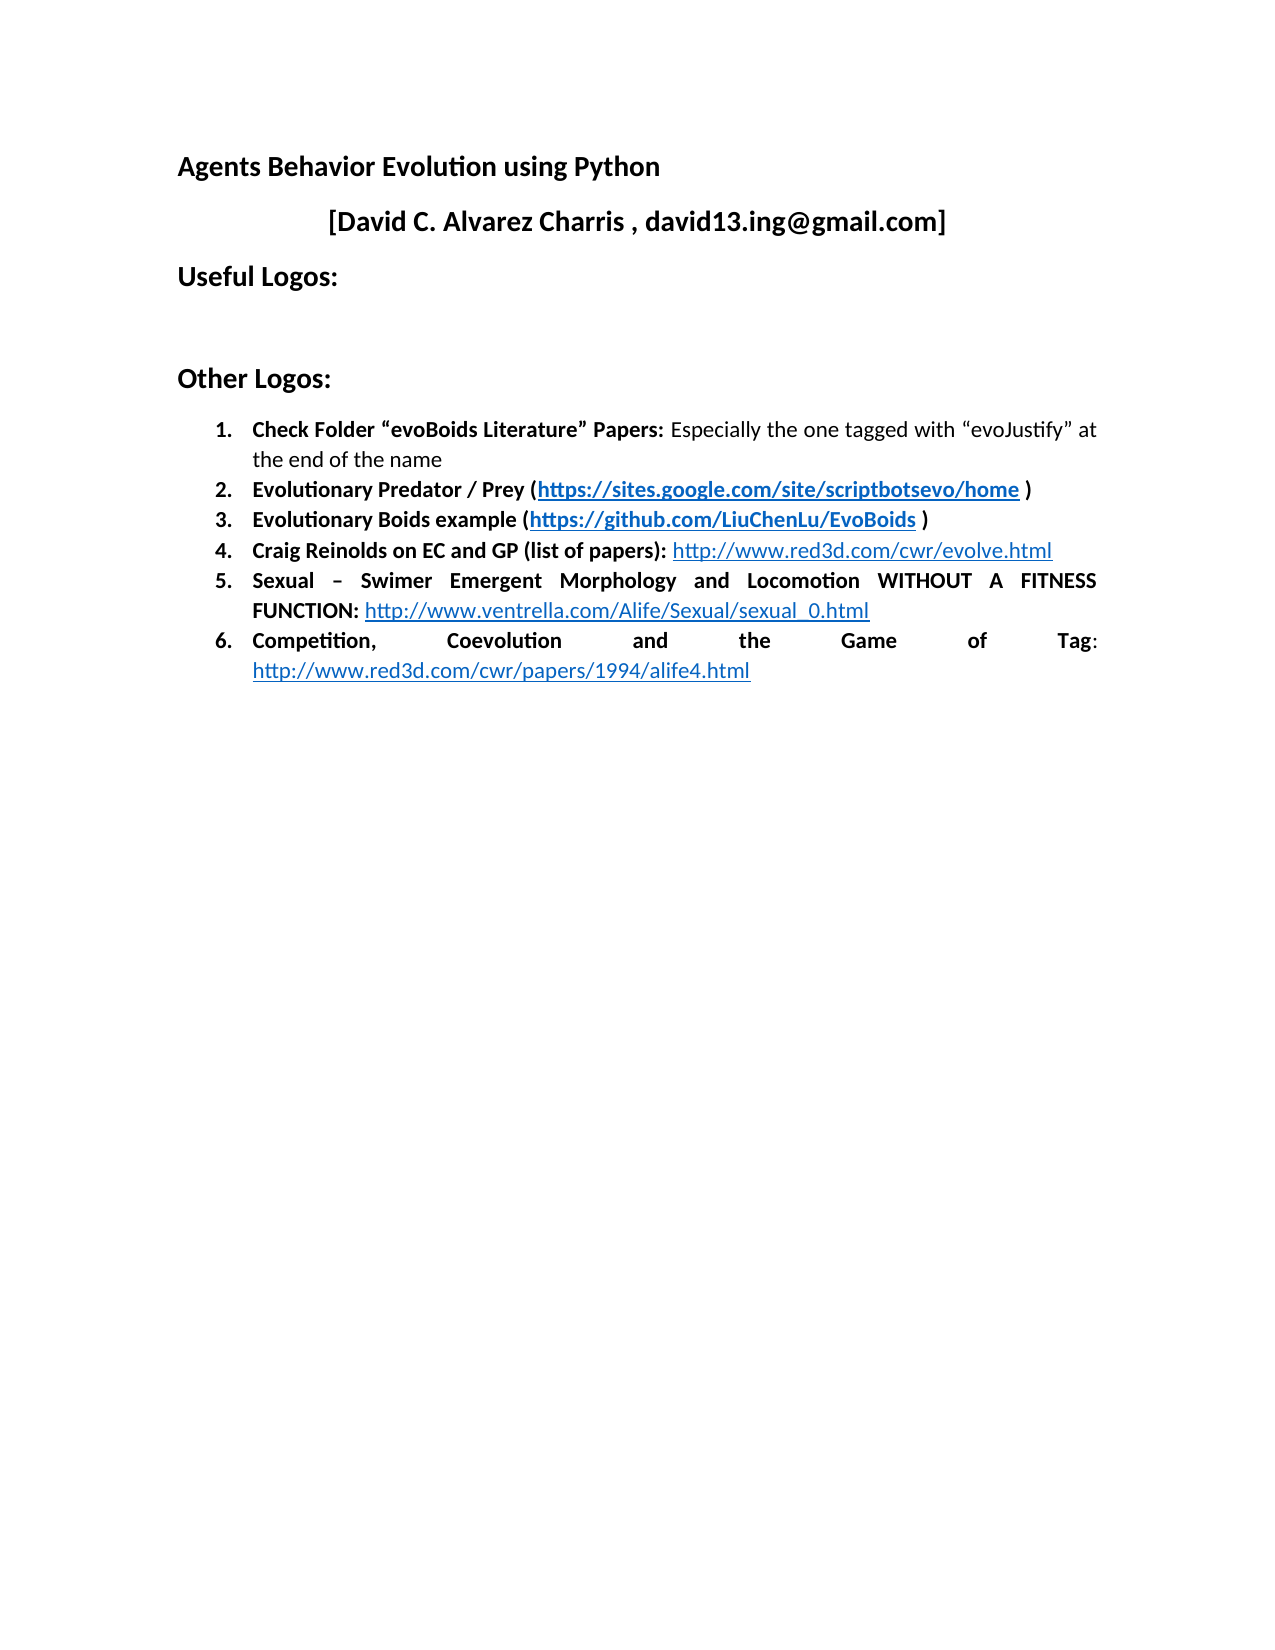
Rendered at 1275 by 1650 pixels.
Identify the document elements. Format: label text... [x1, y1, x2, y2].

list Sexual – Swimer Emergent Morphology and Locomotion WITHOUT A FITNESS FUNCTION: http://www.ventrella.com/Alife/Sexual/sexual_0.html [215, 566, 1098, 624]
text Agents Behavior Evolution using Python [177, 148, 1098, 183]
list Evolutionary Predator / Prey (https://sites.google.com/site/scriptbotsevo/home ) [215, 475, 1098, 503]
list Competition, Coevolution and the Game of Tag: http://www.red3d.com/cwr/papers/1994/alife4.html [215, 626, 1098, 684]
list Evolutionary Boids example (https://github.com/LiuChenLu/EvoBoids ) [215, 506, 1098, 533]
list Craig Reinolds on EC and GP (list of papers): http://www.red3d.com/cwr/evolve.html [215, 536, 1098, 564]
text Other Logos: [177, 360, 1098, 395]
text Useful Logos: [177, 258, 1098, 293]
list Check Folder “evoBoids Literature” Papers: Especially the one tagged with “evoJustify” at the end of the name [215, 415, 1098, 473]
text [David C. Alvarez Charris , david13.ing@gmail.com] [177, 203, 1098, 238]
